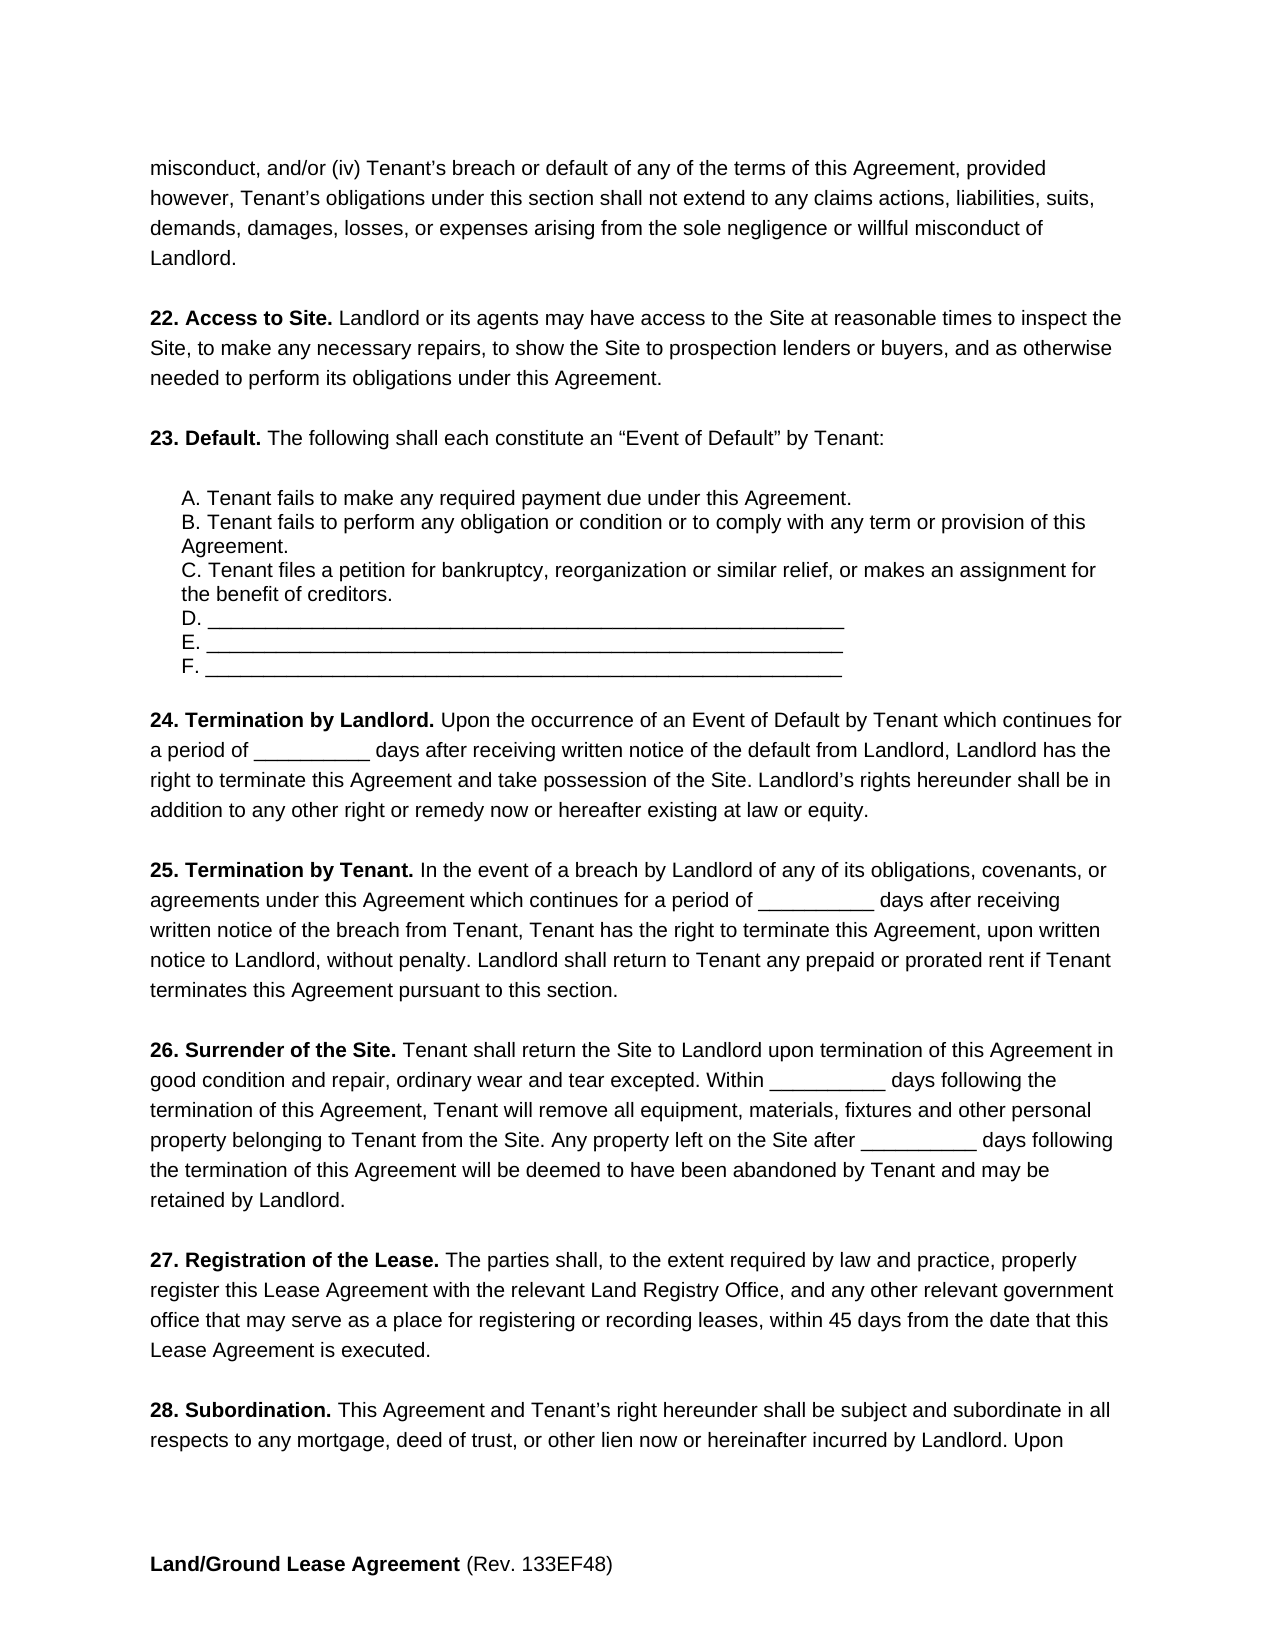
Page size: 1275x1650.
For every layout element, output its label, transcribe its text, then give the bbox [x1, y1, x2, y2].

text D. _______________________________________________________ [181, 606, 1125, 630]
text A. Tenant fails to make any required payment due under this Agreement. [181, 480, 1125, 510]
text 27. Registration of the Lease. The parties shall, to the extent required by law and practice, properly register this Lease Agreement with the relevant Land Registry Office, and any other relevant government office that may serve as a place for registering or recording leases, within 45 days from the date that this Lease Agreement is executed. [150, 1212, 1125, 1362]
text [150, 150, 1125, 270]
text 24. Termination by Landlord. Upon the occurrence of an Event of Default by Tenant which continues for a period of __________ days after receiving written notice of the default from Landlord, Landlord has the right to terminate this Agreement and take possession of the Site. Landlord’s rights hereunder shall be in addition to any other right or remedy now or hereafter existing at law or equity. [150, 702, 1125, 822]
text E. _______________________________________________________ [181, 630, 1125, 654]
text 25. Termination by Tenant. In the event of a breach by Landlord of any of its obligations, covenants, or agreements under this Agreement which continues for a period of __________ days after receiving written notice of the breach from Tenant, Tenant has the right to terminate this Agreement, upon written notice to Landlord, without penalty. Landlord shall return to Tenant any prepaid or prorated rent if Tenant terminates this Agreement pursuant to this section. [150, 852, 1125, 1002]
text C. Tenant files a petition for bankruptcy, reorganization or similar relief, or makes an assignment for the benefit of creditors. [181, 558, 1125, 606]
text F. _______________________________________________________ [181, 654, 1125, 678]
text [150, 1392, 1125, 1452]
text B. Tenant fails to perform any obligation or condition or to comply with any term or provision of this Agreement. [181, 510, 1125, 558]
text 22. Access to Site. Landlord or its agents may have access to the Site at reasonable times to inspect the Site, to make any necessary repairs, to show the Site to prospection lenders or buyers, and as otherwise needed to perform its obligations under this Agreement. [150, 270, 1125, 390]
text 23. Default. The following shall each constitute an “Event of Default” by Tenant: [150, 420, 1125, 450]
text 26. Surrender of the Site. Tenant shall return the Site to Landlord upon termination of this Agreement in good condition and repair, ordinary wear and tear excepted. Within __________ days following the termination of this Agreement, Tenant will remove all equipment, materials, fixtures and other personal property belonging to Tenant from the Site. Any property left on the Site after __________ days following the termination of this Agreement will be deemed to have been abandoned by Tenant and may be retained by Landlord. [150, 1032, 1125, 1212]
